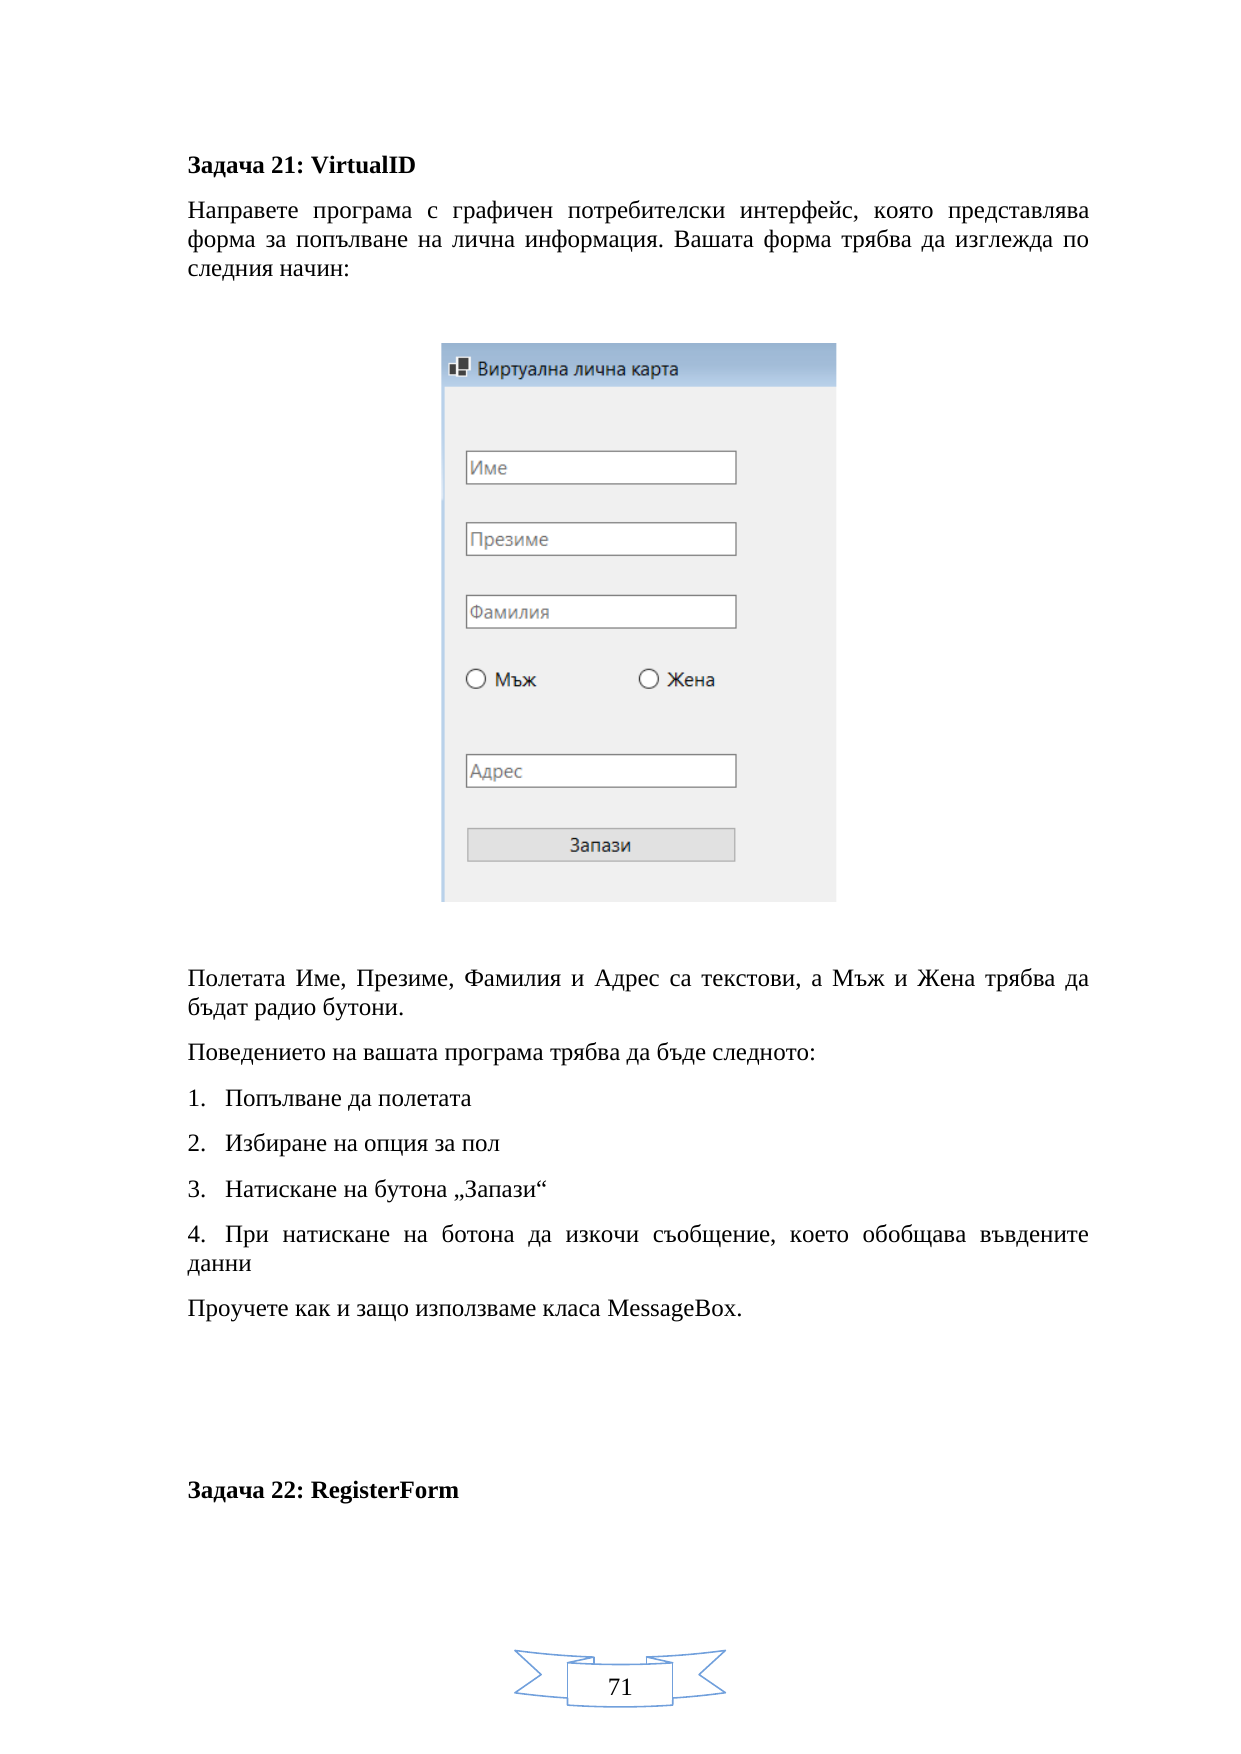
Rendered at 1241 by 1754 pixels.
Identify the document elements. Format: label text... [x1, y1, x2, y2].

text Задача 22: RegisterForm [187, 1475, 1090, 1504]
text Поведението на вашата програма трябва да бъде следното: [187, 1037, 1090, 1066]
text 4. При натискане на ботона да изкочи съобщение, което обобщава въвдените данни [187, 1219, 1090, 1277]
text 2. Избиране на опция за пол [187, 1128, 1090, 1157]
text 1. Попълване да полетата [187, 1083, 1090, 1112]
text Проучете как и защо използваме класа MessageBox. [187, 1293, 1090, 1322]
picture [441, 343, 837, 902]
text Полетата Име, Презиме, Фамилия и Адрес са текстови, а Мъж и Жена трябва да бъдат радио бутони. [187, 963, 1090, 1021]
text Задача 21: VirtualID [187, 150, 1090, 179]
text 3. Натискане на бутона „Запази“ [187, 1174, 1090, 1202]
text Направете програма с графичен потребителски интерфейс, която представлява форма за попълване на лична информация. Вашата форма трябва да изглежда по следния начин: [187, 195, 1090, 282]
